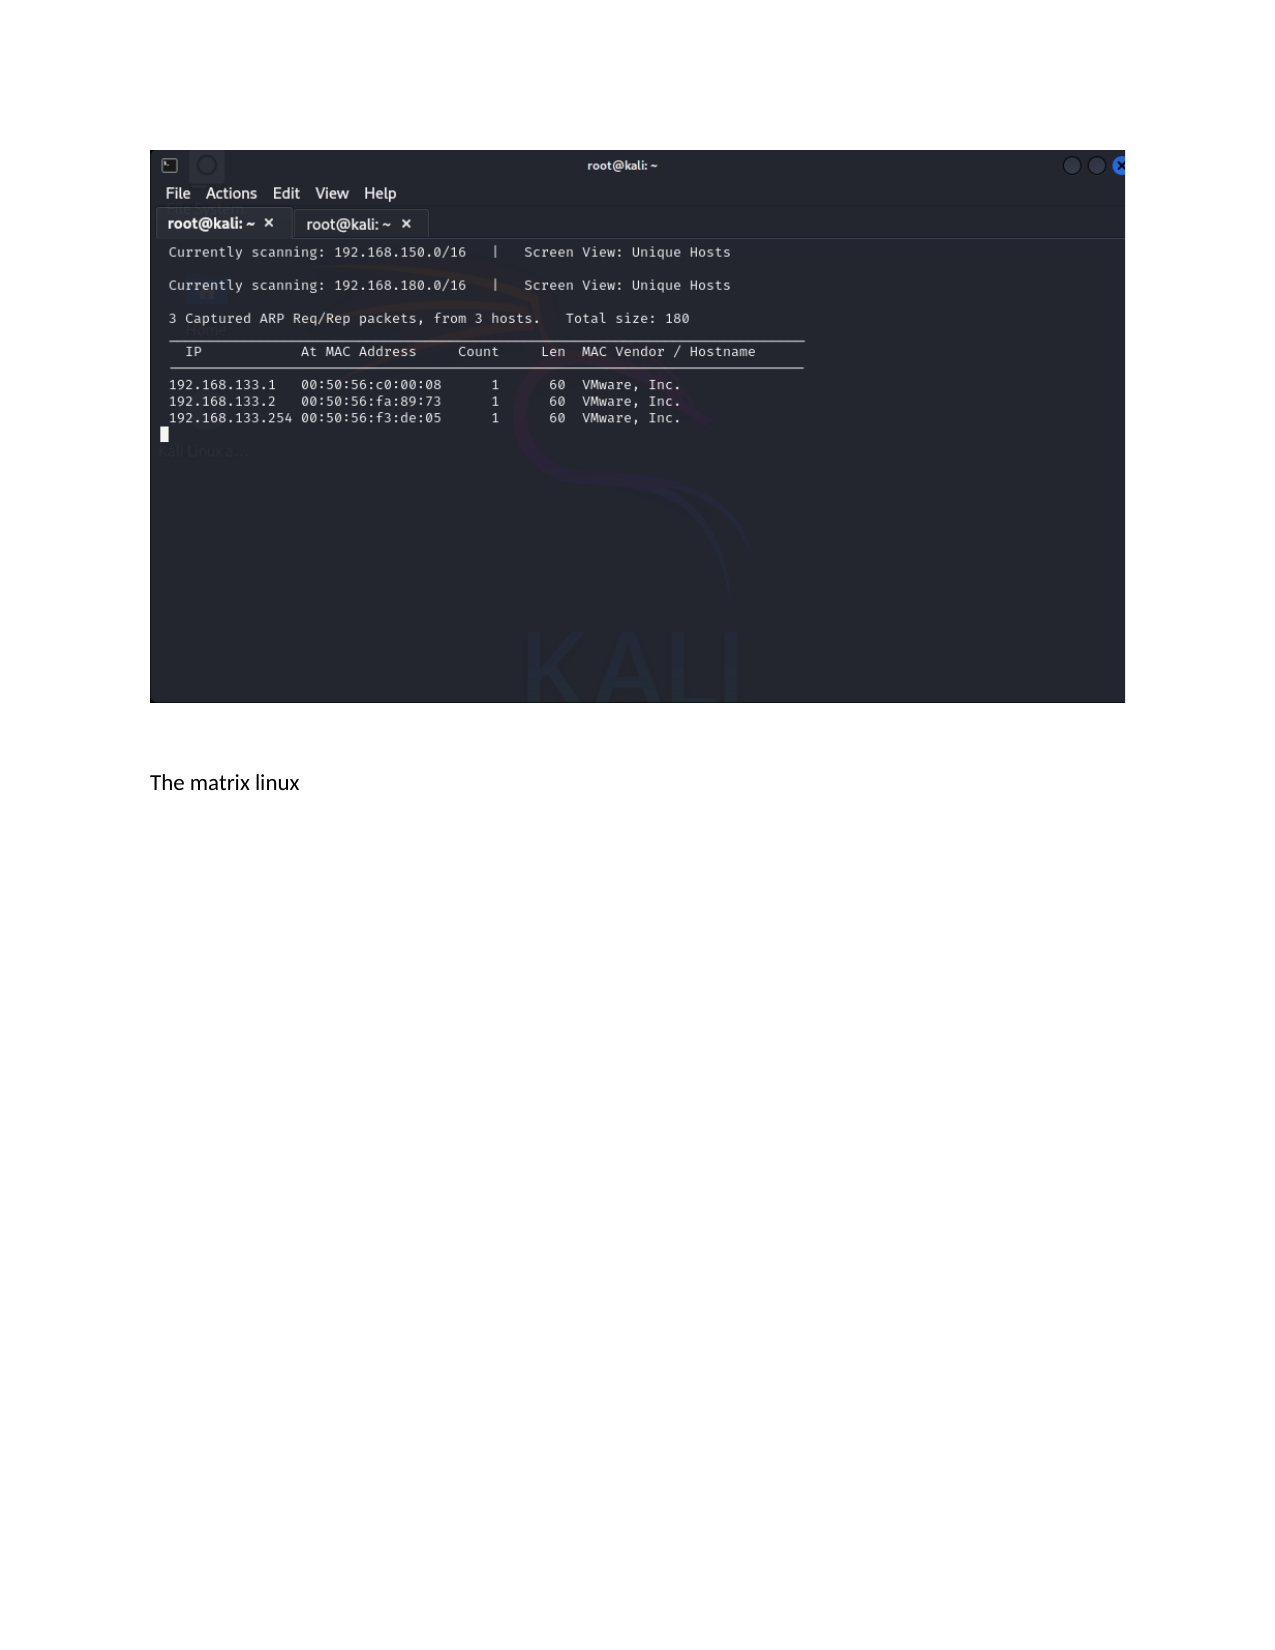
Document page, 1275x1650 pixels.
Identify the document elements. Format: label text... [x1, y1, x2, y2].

text The matrix linux [150, 768, 1125, 796]
picture [150, 150, 1125, 703]
